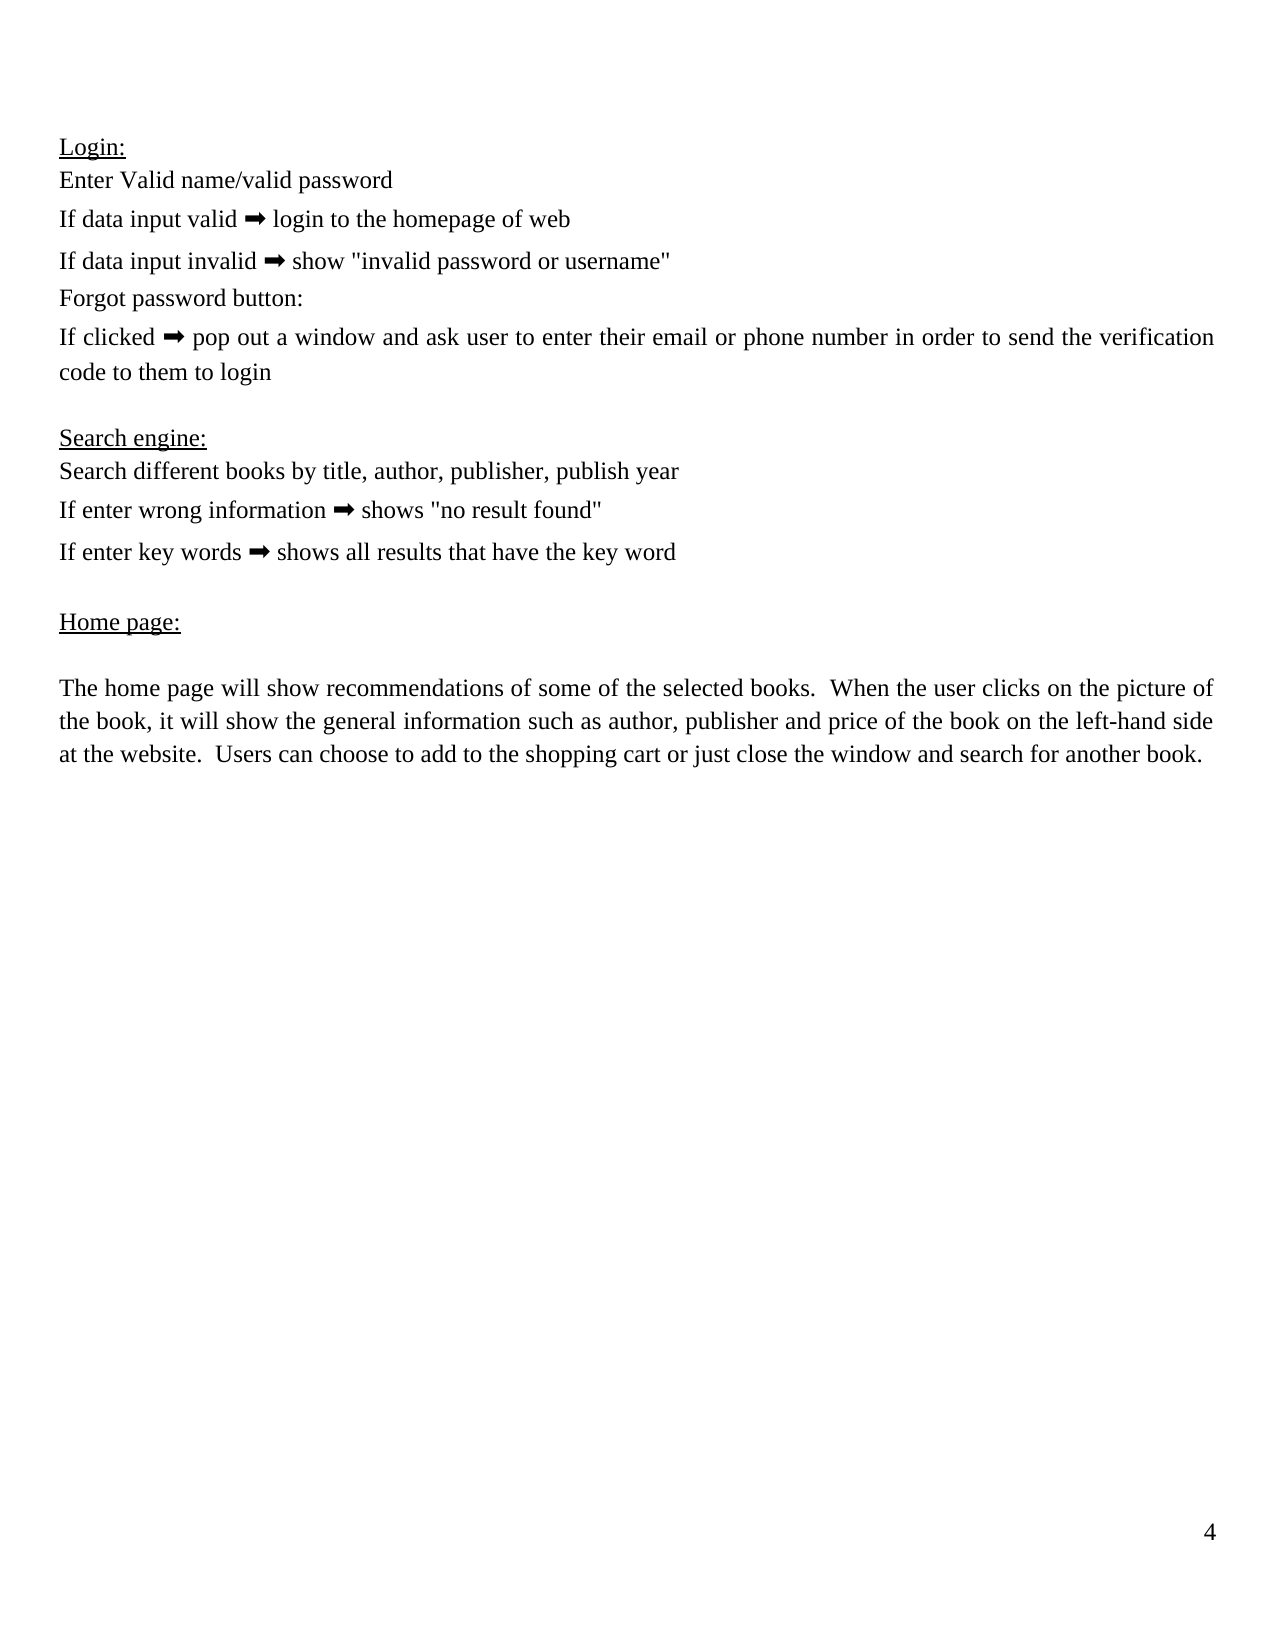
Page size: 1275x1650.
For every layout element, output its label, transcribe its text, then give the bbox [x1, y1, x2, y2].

text Forgot password button: [59, 283, 1216, 312]
text If data input valid ➡ login to the homepage of web [59, 198, 1216, 235]
text Home page: [59, 607, 1216, 636]
text If data input invalid ➡ show "invalid password or username" [59, 241, 1216, 278]
text The home page will show recommendations of some of the selected books. When the user clicks on the picture of the book, it will show the general information such as author, publisher and price of the book on the left-hand side at the website. Users can choose to add to the shopping cart or just close the window and search for another book. [59, 673, 1216, 768]
text If clicked ➡ pop out a window and ask user to enter their email or phone number in order to send the verification code to them to login [59, 316, 1216, 386]
text Search different books by title, author, publisher, publish year [59, 456, 1216, 485]
text Search engine: [59, 423, 1216, 452]
text If enter wrong information ➡ shows "no result found" [59, 489, 1216, 526]
text If enter key words ➡ shows all results that have the key word [59, 532, 1216, 569]
text Login: [59, 132, 1216, 161]
text Enter Valid name/valid password [59, 165, 1216, 194]
